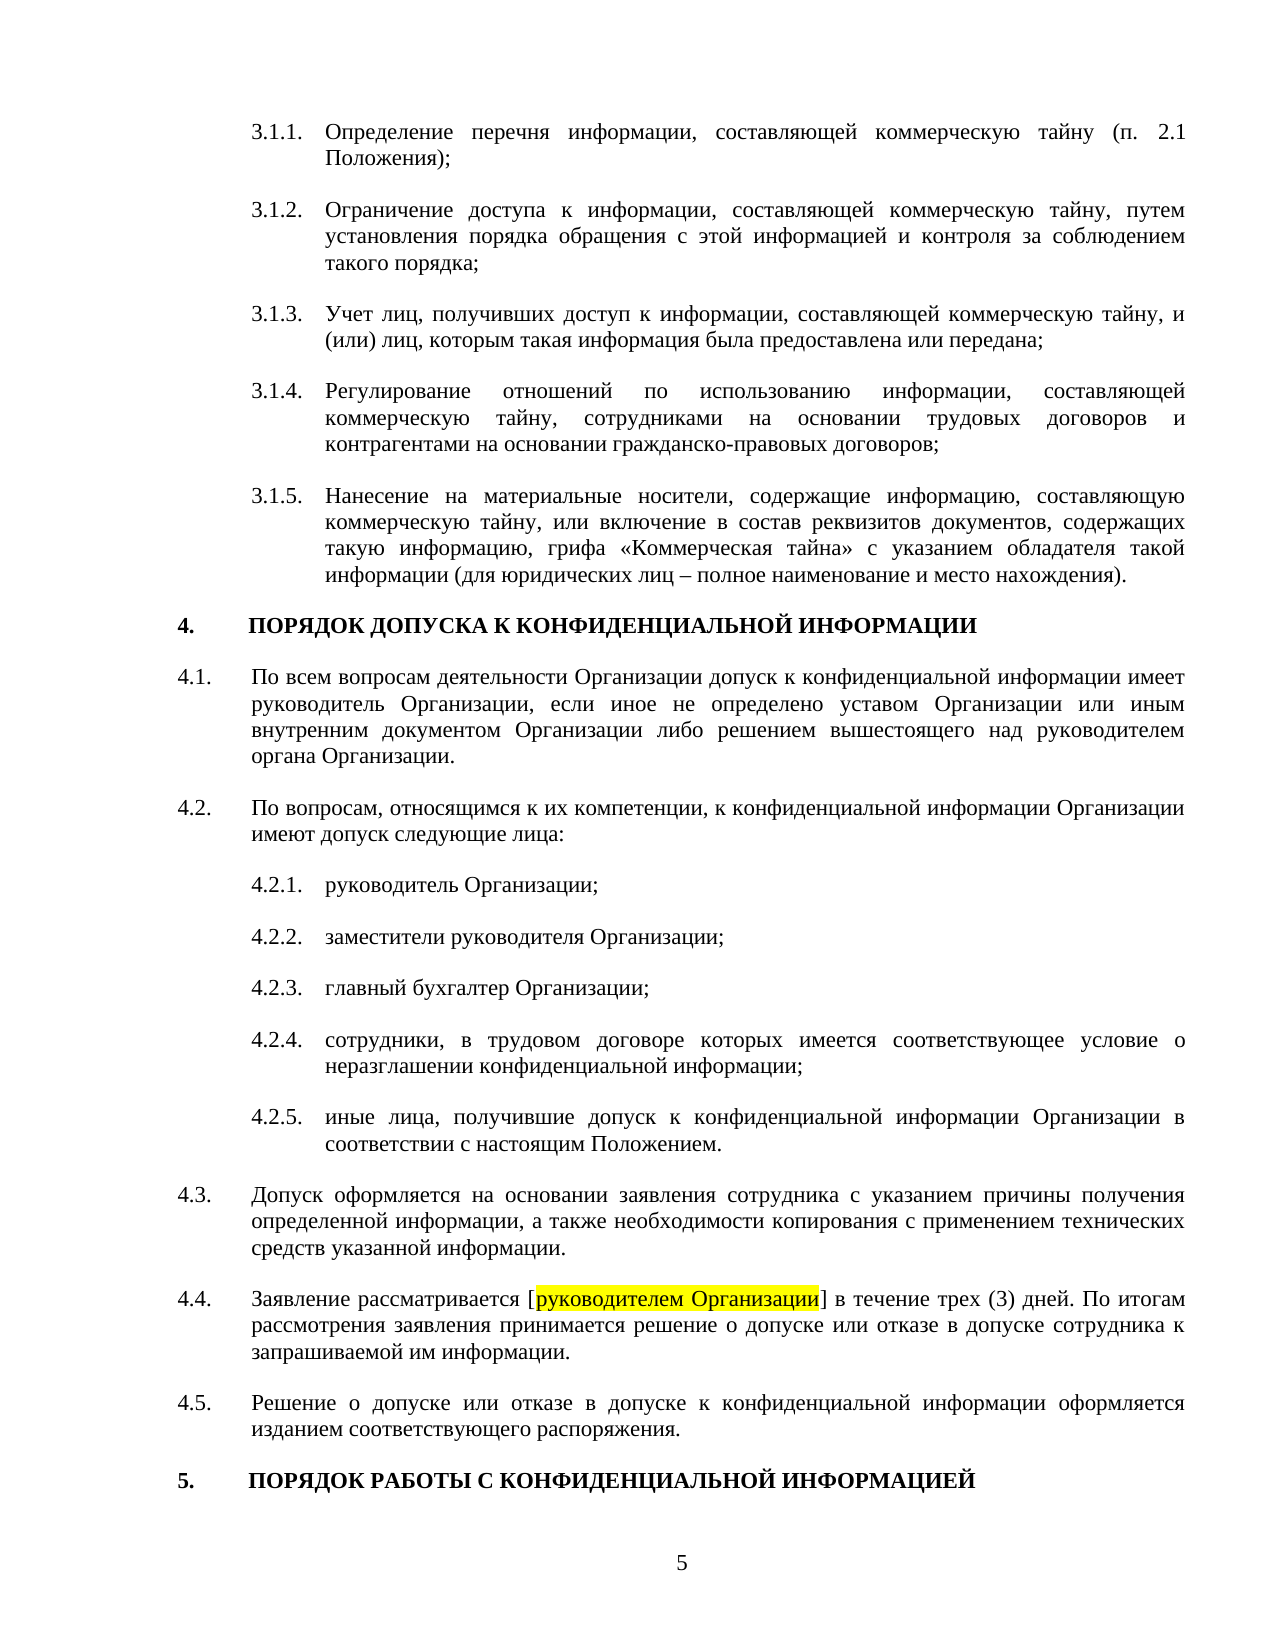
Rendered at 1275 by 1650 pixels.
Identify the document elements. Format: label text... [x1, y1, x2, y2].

list Нанесение на материальные носители, содержащие информацию, составляющую коммерческую тайну, или включение в состав реквизитов документов, содержащих такую информацию, грифа «Коммерческая тайна» с указанием обладателя такой информации (для юридических лиц – полное наименование и место нахождения). [251, 482, 1186, 587]
list Определение перечня информации, составляющей коммерческую тайну (п. 2.1 Положения); [251, 118, 1186, 171]
list иные лица, получившие допуск к конфиденциальной информации Организации в соответствии с настоящим Положением. [251, 1103, 1186, 1156]
list Допуск оформляется на основании заявления сотрудника с указанием причины получения определенной информации, а также необходимости копирования с применением технических средств указанной информации. [177, 1181, 1186, 1260]
list Решение о допуске или отказе в допуске к конфиденциальной информации оформляется изданием соответствующего распоряжения. [177, 1389, 1186, 1442]
list По всем вопросам деятельности Организации допуск к конфиденциальной информации имеет руководитель Организации, если иное не определено уставом Организации или иным внутренним документом Организации либо решением вышестоящего над руководителем органа Организации. [177, 663, 1186, 769]
list Заявление рассматривается [руководителем Организации] в течение трех (3) дней. По итогам рассмотрения заявления принимается решение о допуске или отказе в допуске сотрудника к запрашиваемой им информации. [177, 1285, 1186, 1364]
list Ограничение доступа к информации, составляющей коммерческую тайну, путем установления порядка обращения с этой информацией и контроля за соблюдением такого порядка; [251, 196, 1186, 275]
list руководитель Организации; [251, 872, 1186, 898]
list Регулирование отношений по использованию информации, составляющей коммерческую тайну, сотрудниками на основании трудовых договоров и контрагентами на основании гражданско-правовых договоров; [251, 378, 1186, 457]
list сотрудники, в трудовом договоре которых имеется соответствующее условие о неразглашении конфиденциальной информации; [251, 1026, 1186, 1078]
list заместители руководителя Организации; [251, 923, 1186, 949]
list ПОРЯДОК ДОПУСКА К КОНФИДЕНЦИАЛЬНОЙ ИНФОРМАЦИИ [177, 612, 1186, 638]
list По вопросам, относящимся к их компетенции, к конфиденциальной информации Организации имеют допуск следующие лица: [177, 794, 1186, 847]
list Учет лиц, получивших доступ к информации, составляющей коммерческую тайну, и (или) лиц, которым такая информация была предоставлена или передана; [251, 300, 1186, 353]
list главный бухгалтер Организации; [251, 974, 1186, 1001]
list ПОРЯДОК РАБОТЫ С КОНФИДЕНЦИАЛЬНОЙ ИНФОРМАЦИЕЙ [177, 1467, 1186, 1493]
